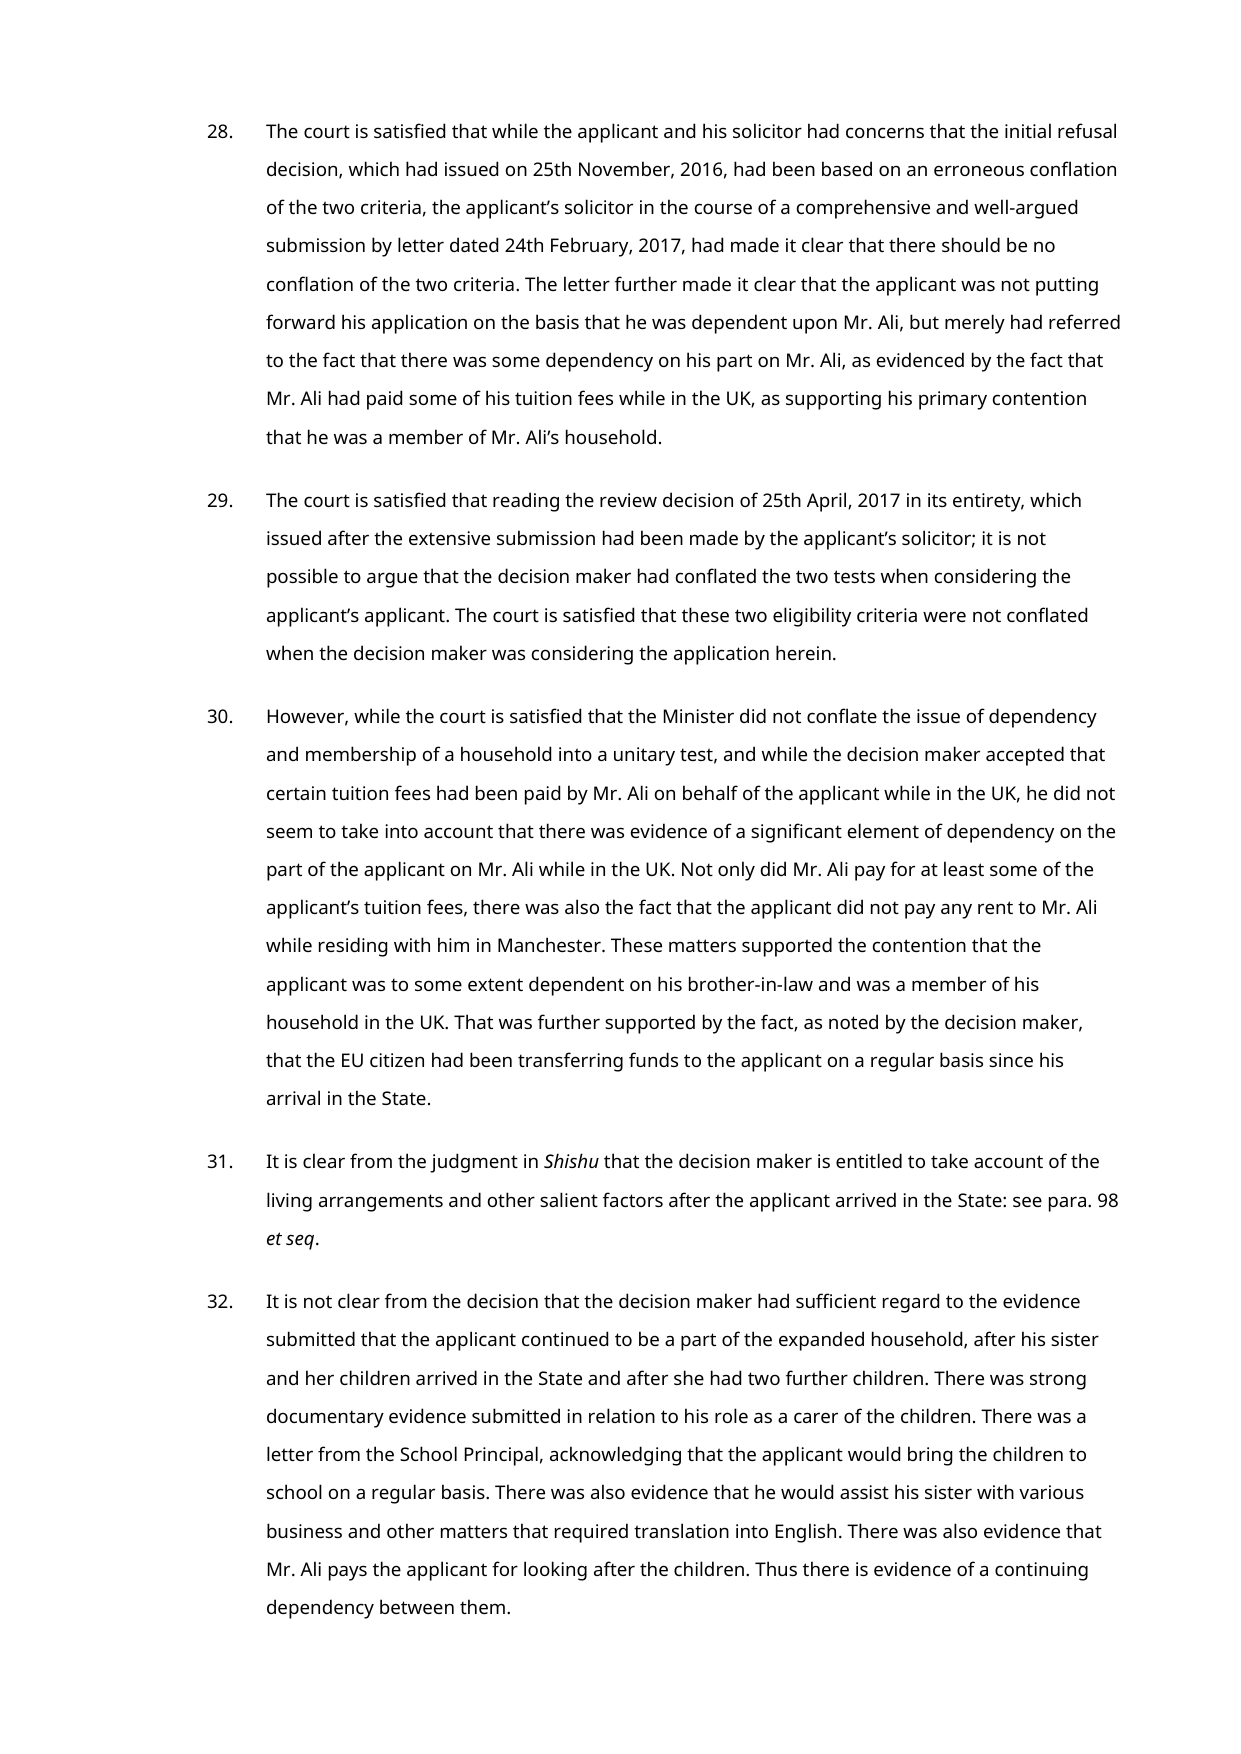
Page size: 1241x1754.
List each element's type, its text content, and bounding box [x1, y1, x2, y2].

text 30. However, while the court is satisfied that the Minister did not conflate the issue of dependency and membership of a household into a unitary test, and while the decision maker accepted that certain tuition fees had been paid by Mr. Ali on behalf of the applicant while in the UK, he did not seem to take into account that there was evidence of a significant element of dependency on the part of the applicant on Mr. Ali while in the UK. Not only did Mr. Ali pay for at least some of the applicant’s tuition fees, there was also the fact that the applicant did not pay any rent to Mr. Ali while residing with him in Manchester. These matters supported the contention that the applicant was to some extent dependent on his brother-in-law and was a member of his household in the UK. That was further supported by the fact, as noted by the decision maker, that the EU citizen had been transferring funds to the applicant on a regular basis since his arrival in the State. [207, 703, 1122, 1111]
text 29. The court is satisfied that reading the review decision of 25th April, 2017 in its entirety, which issued after the extensive submission had been made by the applicant’s solicitor; it is not possible to argue that the decision maker had conflated the two tests when considering the applicant’s applicant. The court is satisfied that these two eligibility criteria were not conflated when the decision maker was considering the application herein. [207, 487, 1122, 666]
text 28. The court is satisfied that while the applicant and his solicitor had concerns that the initial refusal decision, which had issued on 25th November, 2016, had been based on an erroneous conflation of the two criteria, the applicant’s solicitor in the course of a comprehensive and well-argued submission by letter dated 24th February, 2017, had made it clear that there should be no conflation of the two criteria. The letter further made it clear that the applicant was not putting forward his application on the basis that he was dependent upon Mr. Ali, but merely had referred to the fact that there was some dependency on his part on Mr. Ali, as evidenced by the fact that Mr. Ali had paid some of his tuition fees while in the UK, as supporting his primary contention that he was a member of Mr. Ali’s household. [207, 118, 1122, 449]
text 31. It is clear from the judgment in Shishu that the decision maker is entitled to take account of the living arrangements and other salient factors after the applicant arrived in the State: see para. 98 et seq. [207, 1149, 1122, 1251]
text 32. It is not clear from the decision that the decision maker had sufficient regard to the evidence submitted that the applicant continued to be a part of the expanded household, after his sister and her children arrived in the State and after she had two further children. There was strong documentary evidence submitted in relation to his role as a carer of the children. There was a letter from the School Principal, acknowledging that the applicant would bring the children to school on a regular basis. There was also evidence that he would assist his sister with various business and other matters that required translation into English. There was also evidence that Mr. Ali pays the applicant for looking after the children. Thus there is evidence of a continuing dependency between them. [207, 1288, 1122, 1620]
